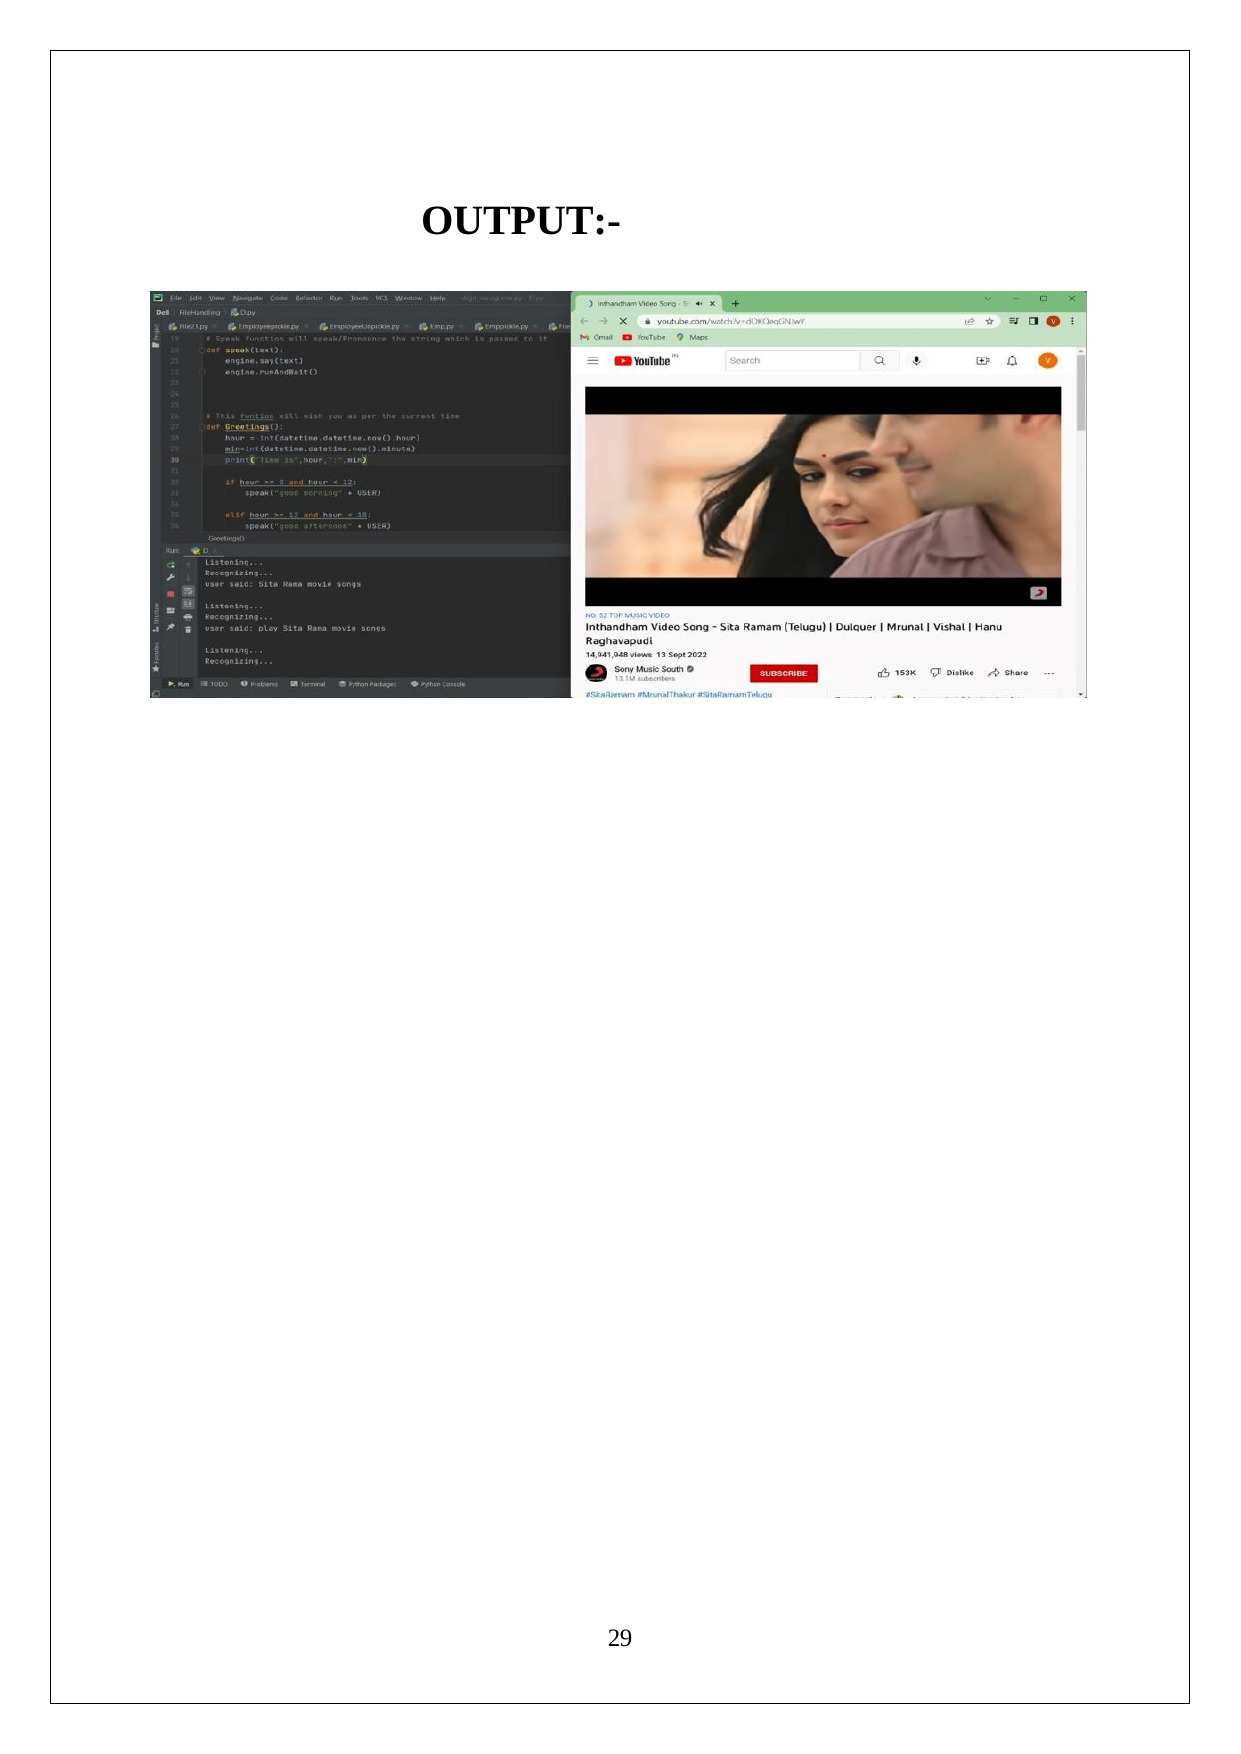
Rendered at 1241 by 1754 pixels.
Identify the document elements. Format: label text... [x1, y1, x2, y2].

picture [150, 291, 1087, 698]
subtitle OUTPUT:- [421, 196, 1107, 244]
